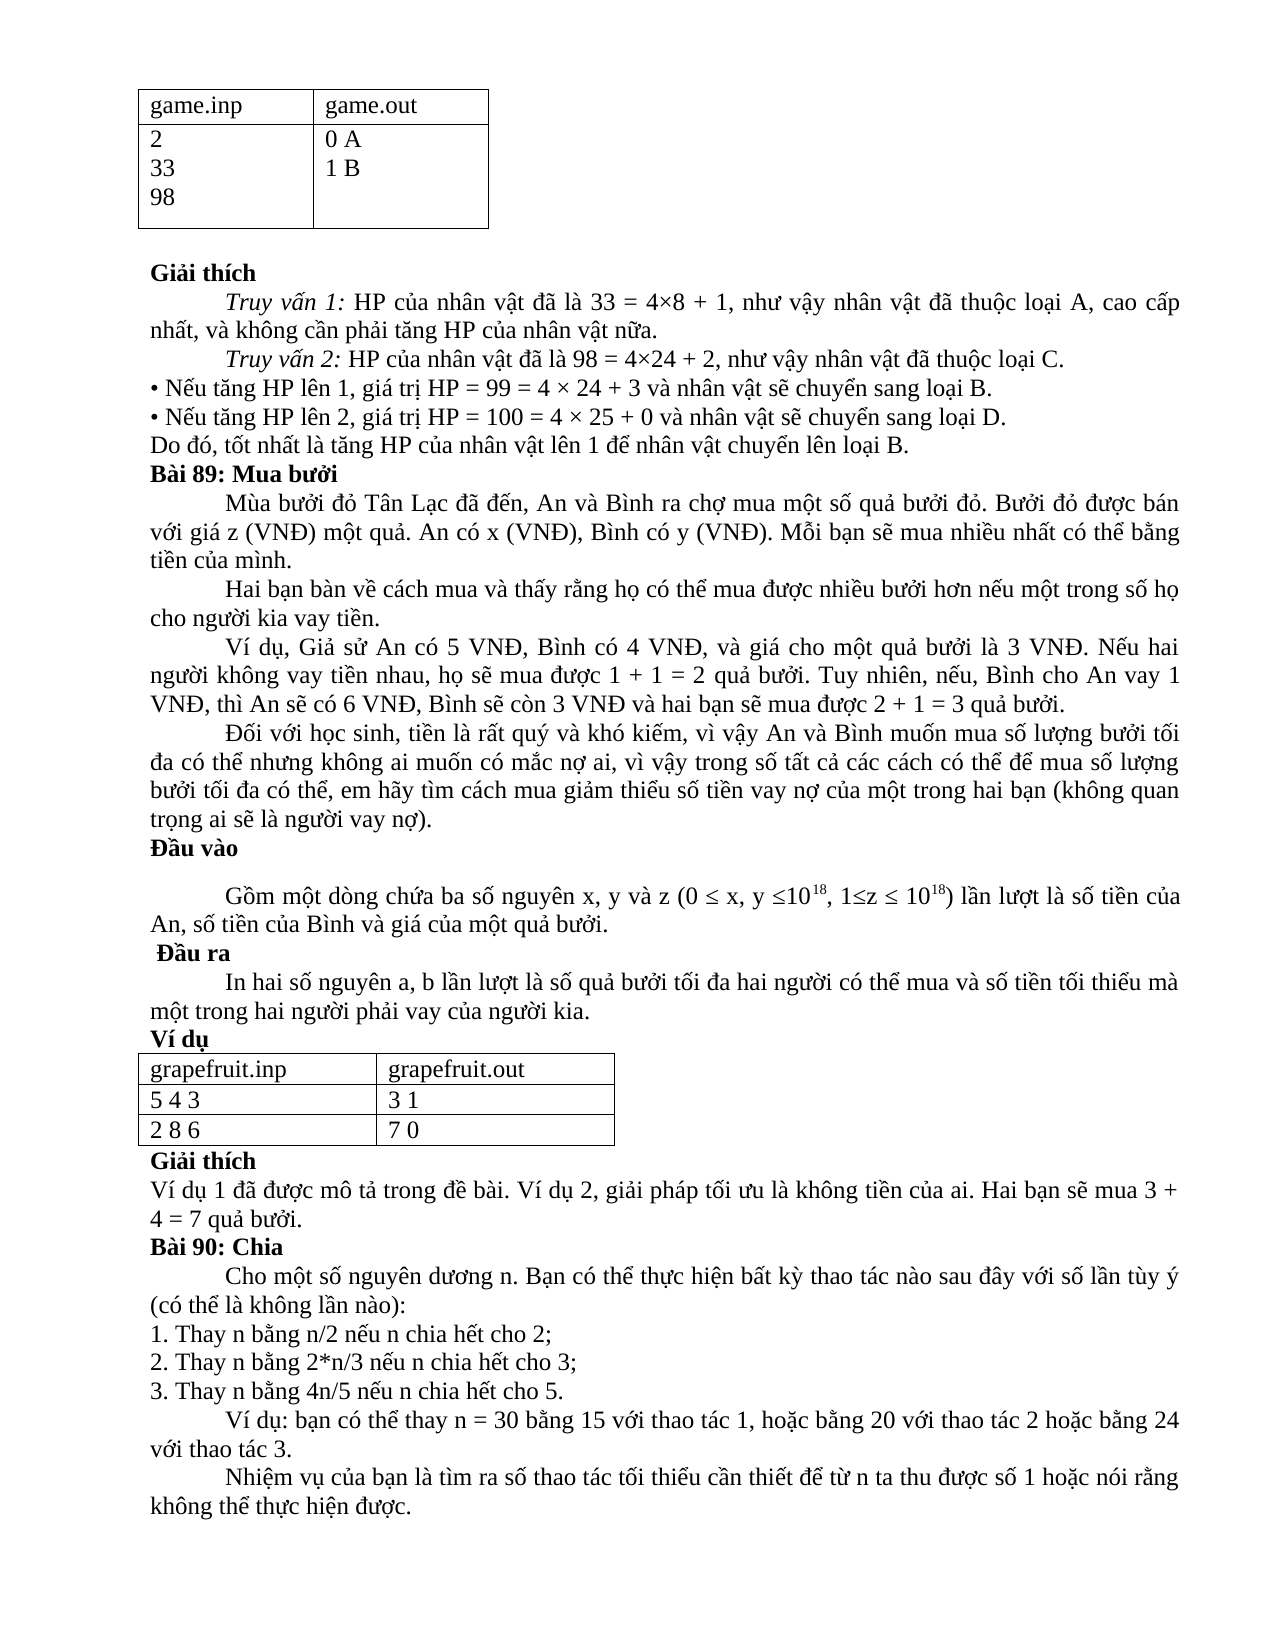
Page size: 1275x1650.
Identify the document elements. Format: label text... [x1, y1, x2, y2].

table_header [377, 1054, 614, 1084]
text Cho một số nguyên dương n. Bạn có thể thực hiện bất kỳ thao tác nào sau đây với số lần tùy ý (có thể là không lần nào): [150, 1261, 1181, 1319]
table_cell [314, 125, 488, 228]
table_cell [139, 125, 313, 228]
text Gồm một dòng chứa ba số nguyên x, y và z (0 ≤ x, y ≤1018, 1≤z ≤ 1018) lần lượt là số tiền của An, số tiền của Bình và giá của một quả bưởi. [150, 881, 1181, 938]
text Ví dụ: bạn có thể thay n = 30 bằng 15 với thao tác 1, hoặc bằng 20 với thao tác 2 hoặc bằng 24 với thao tác 3. [150, 1405, 1181, 1462]
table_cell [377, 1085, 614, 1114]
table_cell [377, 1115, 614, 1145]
text Truy vấn 1: HP của nhân vật đã là 33 = 4×8 + 1, như vậy nhân vật đã thuộc loại A, cao cấp nhất, và không cần phải tăng HP của nhân vật nữa. [150, 287, 1181, 344]
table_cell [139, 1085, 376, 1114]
text Ví dụ 1 đã được mô tả trong đề bài. Ví dụ 2, giải pháp tối ưu là không tiền của ai. Hai bạn sẽ mua 3 + 4 = 7 quả bưởi. [150, 1175, 1181, 1232]
text Giải thích [150, 258, 1181, 287]
text • Nếu tăng HP lên 1, giá trị HP = 99 = 4 × 24 + 3 và nhân vật sẽ chuyển sang loại B. [150, 373, 1181, 402]
text 2. Thay n bằng 2*n/3 nếu n chia hết cho 3; [150, 1347, 1181, 1376]
text 3. Thay n bằng 4n/5 nếu n chia hết cho 5. [150, 1376, 1181, 1405]
text Đầu ra [150, 938, 1181, 967]
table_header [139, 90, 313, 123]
text Đầu vào [150, 833, 1181, 862]
text Bài 89: Mua bưởi [150, 459, 1181, 488]
text • Nếu tăng HP lên 2, giá trị HP = 100 = 4 × 25 + 0 và nhân vật sẽ chuyển sang loại D. [150, 402, 1181, 431]
text Ví dụ [150, 1024, 1181, 1053]
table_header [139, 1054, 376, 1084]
text Mùa bưởi đỏ Tân Lạc đã đến, An và Bình ra chợ mua một số quả bưởi đỏ. Bưởi đỏ được bán với giá z (VNĐ) một quả. An có x (VNĐ), Bình có y (VNĐ). Mỗi bạn sẽ mua nhiều nhất có thể bằng tiền của mình. [150, 488, 1181, 574]
text Đối với học sinh, tiền là rất quý và khó kiếm, vì vậy An và Bình muốn mua số lượng bưởi tối đa có thể nhưng không ai muốn có mắc nợ ai, vì vậy trong số tất cả các cách có thể để mua số lượng bưởi tối đa có thể, em hãy tìm cách mua giảm thiểu số tiền vay nợ của một trong hai bạn (không quan trọng ai sẽ là người vay nợ). [150, 718, 1181, 833]
text Ví dụ, Giả sử An có 5 VNĐ, Bình có 4 VNĐ, và giá cho một quả bưởi là 3 VNĐ. Nếu hai người không vay tiền nhau, họ sẽ mua được 1 + 1 = 2 quả bưởi. Tuy nhiên, nếu, Bình cho An vay 1 VNĐ, thì An sẽ có 6 VNĐ, Bình sẽ còn 3 VNĐ và hai bạn sẽ mua được 2 + 1 = 3 quả bưởi. [150, 632, 1181, 718]
text Truy vấn 2: HP của nhân vật đã là 98 = 4×24 + 2, như vậy nhân vật đã thuộc loại C. [150, 344, 1181, 373]
text Giải thích [150, 1146, 1181, 1175]
text 1. Thay n bằng n/2 nếu n chia hết cho 2; [150, 1319, 1181, 1347]
text Nhiệm vụ của bạn là tìm ra số thao tác tối thiểu cần thiết để từ n ta thu được số 1 hoặc nói rằng không thể thực hiện được. [150, 1462, 1181, 1520]
text In hai số nguyên a, b lần lượt là số quả bưởi tối đa hai người có thể mua và số tiền tối thiểu mà một trong hai người phải vay của người kia. [150, 967, 1181, 1024]
text Do đó, tốt nhất là tăng HP của nhân vật lên 1 để nhân vật chuyển lên loại B. [150, 431, 1181, 459]
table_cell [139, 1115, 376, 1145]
text Bài 90: Chia [150, 1232, 1181, 1261]
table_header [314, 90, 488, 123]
text Hai bạn bàn về cách mua và thấy rằng họ có thể mua được nhiều bưởi hơn nếu một trong số họ cho người kia vay tiền. [150, 574, 1181, 632]
